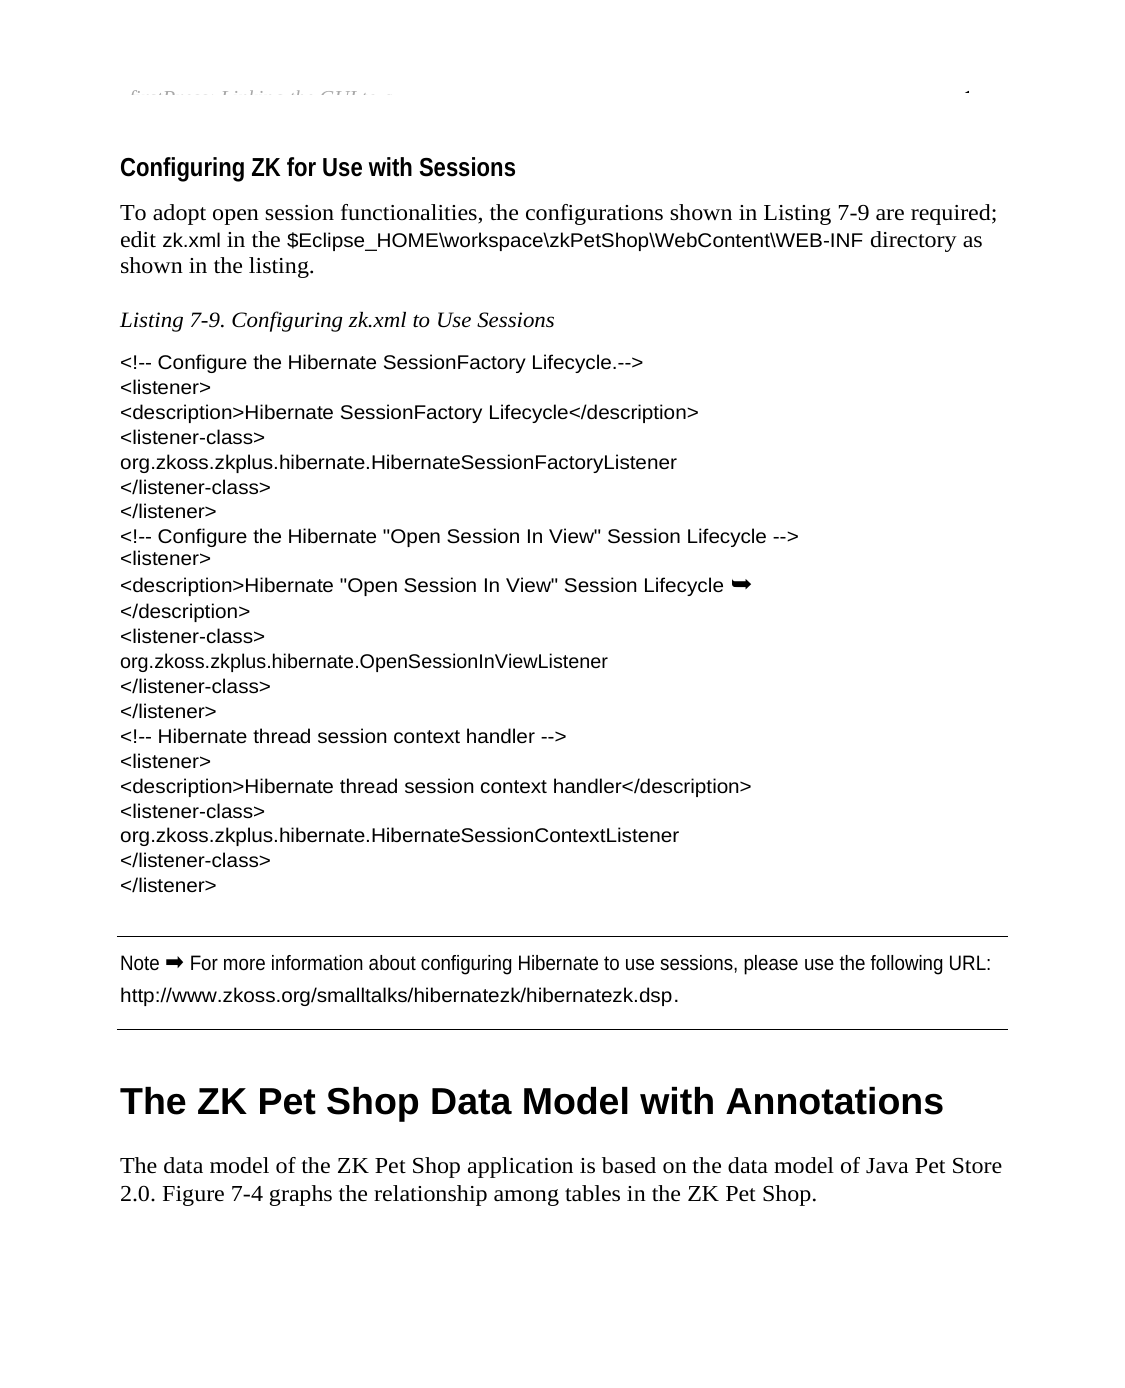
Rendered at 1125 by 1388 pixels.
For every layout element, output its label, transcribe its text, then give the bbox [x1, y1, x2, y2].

text The data model of the ZK Pet Shop application is based on the data model of Java Pet Store [120, 1152, 1009, 1178]
text 2.0. Figure 7-4 graphs the relationship among tables in the ZK Pet Shop. [120, 1180, 1009, 1206]
text <listener-class> org.zkoss.zkplus.hibernate.OpenSessionInViewListener [120, 625, 646, 673]
text <description>Hibernate "Open Session In View" Session Lifecycle ➥ [120, 569, 1009, 598]
text org.zkoss.zkplus.hibernate.HibernateSessionContextListener [120, 824, 1009, 847]
text <!-- Configure the Hibernate SessionFactory Lifecycle.--> [120, 351, 1009, 374]
text <description>Hibernate thread session context handler</description> [120, 774, 1009, 797]
text <listener-class> [120, 799, 1009, 822]
text </listener> [120, 500, 1009, 523]
text <listener> [120, 750, 1009, 772]
text </listener> [120, 700, 1009, 723]
text </description> [120, 600, 1009, 623]
text Listing 7-9. Configuring zk.xml to Use Sessions [120, 307, 1009, 332]
subtitle Configuring ZK for Use with Sessions [120, 152, 1009, 182]
text <!-- Configure the Hibernate "Open Session In View" Session Lifecycle --> [120, 525, 1009, 548]
text </listener-class> [120, 849, 1009, 872]
text <!-- Hibernate thread session context handler --> [120, 725, 1009, 747]
text To adopt open session functionalities, the configurations shown in Listing 7-9 are required; edit zk.xml in the $Eclipse_HOME\workspace\zkPetShop\WebContent\WEB-INF directory as shown in the listing. [120, 199, 1001, 279]
text Note ➡ For more information about configuring Hibernate to use sessions, please use the following URL: [120, 943, 1009, 977]
text </listener> [120, 874, 1009, 897]
text <listener> [120, 376, 1009, 399]
text </listener-class> [120, 675, 1009, 698]
text <description>Hibernate SessionFactory Lifecycle</description> [120, 401, 1009, 423]
text <listener-class> [120, 426, 1009, 448]
subtitle The ZK Pet Shop Data Model with Annotations [120, 1079, 1009, 1122]
text </listener-class> [120, 476, 1009, 498]
text org.zkoss.zkplus.hibernate.HibernateSessionFactoryListener [120, 451, 1009, 473]
text <listener> [120, 550, 1009, 569]
text http://www.zkoss.org/smalltalks/hibernatezk/hibernatezk.dsp. [120, 983, 1009, 1007]
